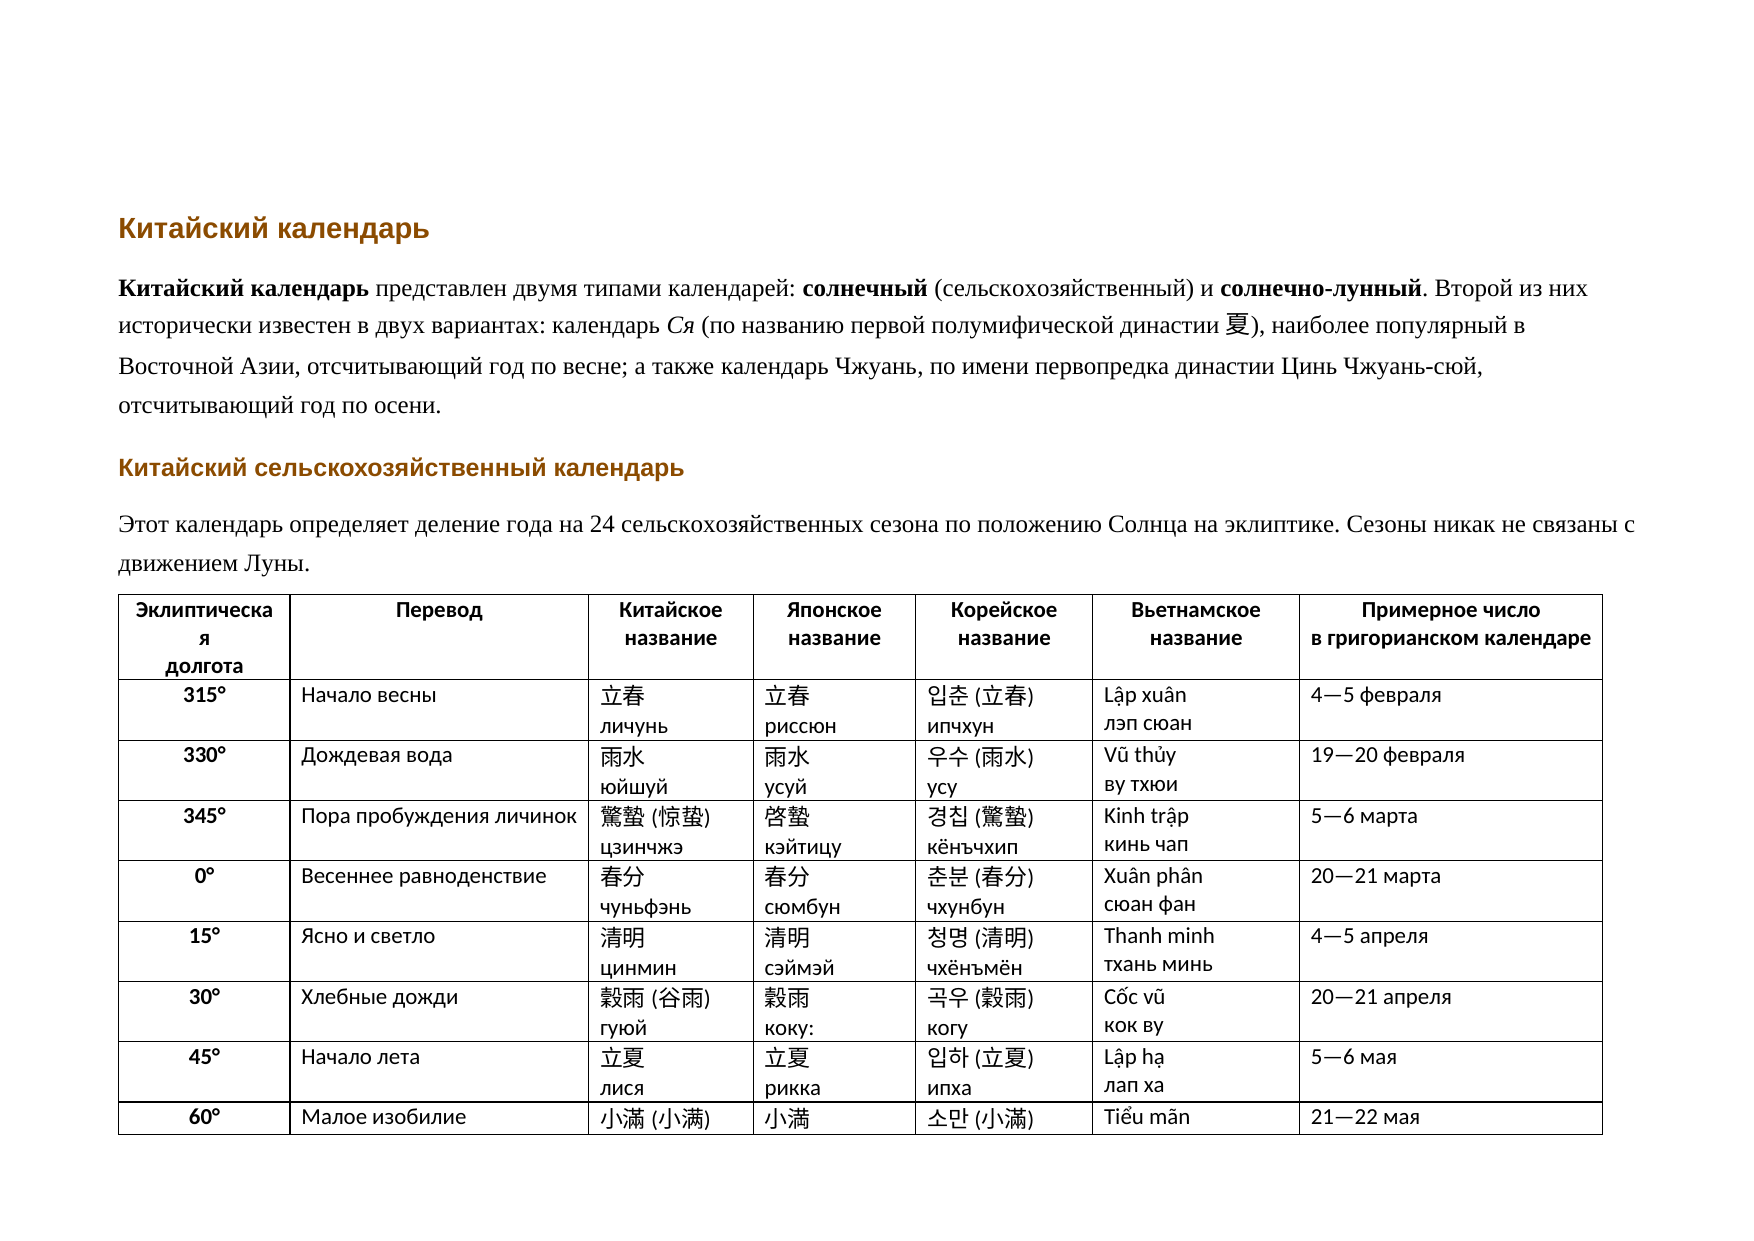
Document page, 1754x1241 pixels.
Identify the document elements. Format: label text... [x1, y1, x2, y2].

table_cell 清明 сэймэй [754, 922, 915, 981]
table_cell Дождевая вода [291, 741, 588, 800]
table_cell Tiểu mãn тьеу ман [1093, 1103, 1299, 1134]
table_cell 春分 сюмбун [754, 861, 915, 921]
table_cell Vũ thủy ву тхюи [1093, 741, 1299, 800]
table_cell 小満 сё: ман [754, 1103, 915, 1134]
table_cell 雨水 юйшуй [589, 741, 753, 800]
table_cell 30° [119, 982, 289, 1041]
table_cell 경칩 (驚蟄) кёнъчхип [916, 801, 1092, 860]
table_cell 19—20 февраля [1300, 741, 1602, 800]
table_cell Малое изобилие [291, 1103, 588, 1134]
table_cell 立春 личунь [589, 680, 753, 739]
table_header Примерное число в григорианском календаре [1300, 595, 1602, 679]
table_cell 춘분 (春分) чхунбун [916, 861, 1092, 921]
table_cell 5—6 мая [1300, 1042, 1602, 1101]
table_cell 우수 (雨水) усу [916, 741, 1092, 800]
table_cell Весеннее равноденствие [291, 861, 588, 921]
table_cell Thanh minh тхань минь [1093, 922, 1299, 981]
table_cell 5—6 марта [1300, 801, 1602, 860]
table_cell 20—21 апреля [1300, 982, 1602, 1041]
table_cell 입춘 (立春) ипчхун [916, 680, 1092, 739]
subtitle Китайский календарь [118, 212, 1636, 245]
table_cell Начало весны [291, 680, 588, 739]
table_cell 15° [119, 922, 289, 981]
table_cell 45° [119, 1042, 289, 1101]
table_header Эклиптическая долгота [119, 595, 289, 679]
table_cell 20—21 марта [1300, 861, 1602, 921]
table_cell Kinh trập кинь чап [1093, 801, 1299, 860]
table_cell Lập hạ лап ха [1093, 1042, 1299, 1101]
table_cell 330° [119, 741, 289, 800]
table_cell Lập xuân лэп сюан [1093, 680, 1299, 739]
table_cell 春分 чуньфэнь [589, 861, 753, 921]
table_cell 청명 (清明) чхёнъмён [916, 922, 1092, 981]
table_cell Xuân phân сюан фан [1093, 861, 1299, 921]
table_cell 清明 цинмин [589, 922, 753, 981]
subtitle Китайский сельскохозяйственный календарь [118, 453, 1636, 482]
table_cell 驚蟄 (惊蛰) цзинчжэ [589, 801, 753, 860]
text Этот календарь определяет деление года на 24 сельскохозяйственных сезона по положению Солнца на эклиптике. Сезоны никак не связаны с движением Луны. [118, 499, 1636, 577]
text Китайский календарь представлен двумя типами календарей: солнечный (сельскохозяйственный) и солнечно-лунный. Второй из них исторически известен в двух вариантах: календарь Ся (по названию первой полумифической династии 夏), наиболее популярный в Восточной Азии, отсчитывающий год по весне; а также календарь Чжуань, по имени первопредка династии Цинь Чжуань-сюй, отсчитывающий год по осени. [118, 262, 1636, 418]
table_cell 21—22 мая [1300, 1103, 1602, 1134]
table_cell 0° [119, 861, 289, 921]
table_cell Ясно и светло [291, 922, 588, 981]
table_cell 啓蟄 кэйтицу [754, 801, 915, 860]
table_cell 315° [119, 680, 289, 739]
table_header Китайское название [589, 595, 753, 679]
table_header Японское название [754, 595, 915, 679]
table_cell 雨水 усуй [754, 741, 915, 800]
table_cell 小滿 (小满) сяомань [589, 1103, 753, 1134]
table_cell 立夏 лися [589, 1042, 753, 1101]
table_cell 소만 (小滿) соман [916, 1103, 1092, 1134]
table_cell 4—5 апреля [1300, 922, 1602, 981]
table_cell 345° [119, 801, 289, 860]
table_header Вьетнамское название [1093, 595, 1299, 679]
table_cell Начало лета [291, 1042, 588, 1101]
table_cell 입하 (立夏) ипха [916, 1042, 1092, 1101]
table_header Перевод [291, 595, 588, 679]
table_header Корейское название [916, 595, 1092, 679]
table_cell 穀雨 (谷雨) гуюй [589, 982, 753, 1041]
table_cell 곡우 (穀雨) когу [916, 982, 1092, 1041]
table_cell 穀雨 коку: [754, 982, 915, 1041]
table_cell 4—5 февраля [1300, 680, 1602, 739]
table_cell Хлебные дожди [291, 982, 588, 1041]
table_cell Cốc vũ кок ву [1093, 982, 1299, 1041]
table_cell Пора пробуждения личинок [291, 801, 588, 860]
table_cell 立春 риссюн [754, 680, 915, 739]
table_cell 60° [119, 1103, 289, 1134]
table_cell 立夏 рикка [754, 1042, 915, 1101]
